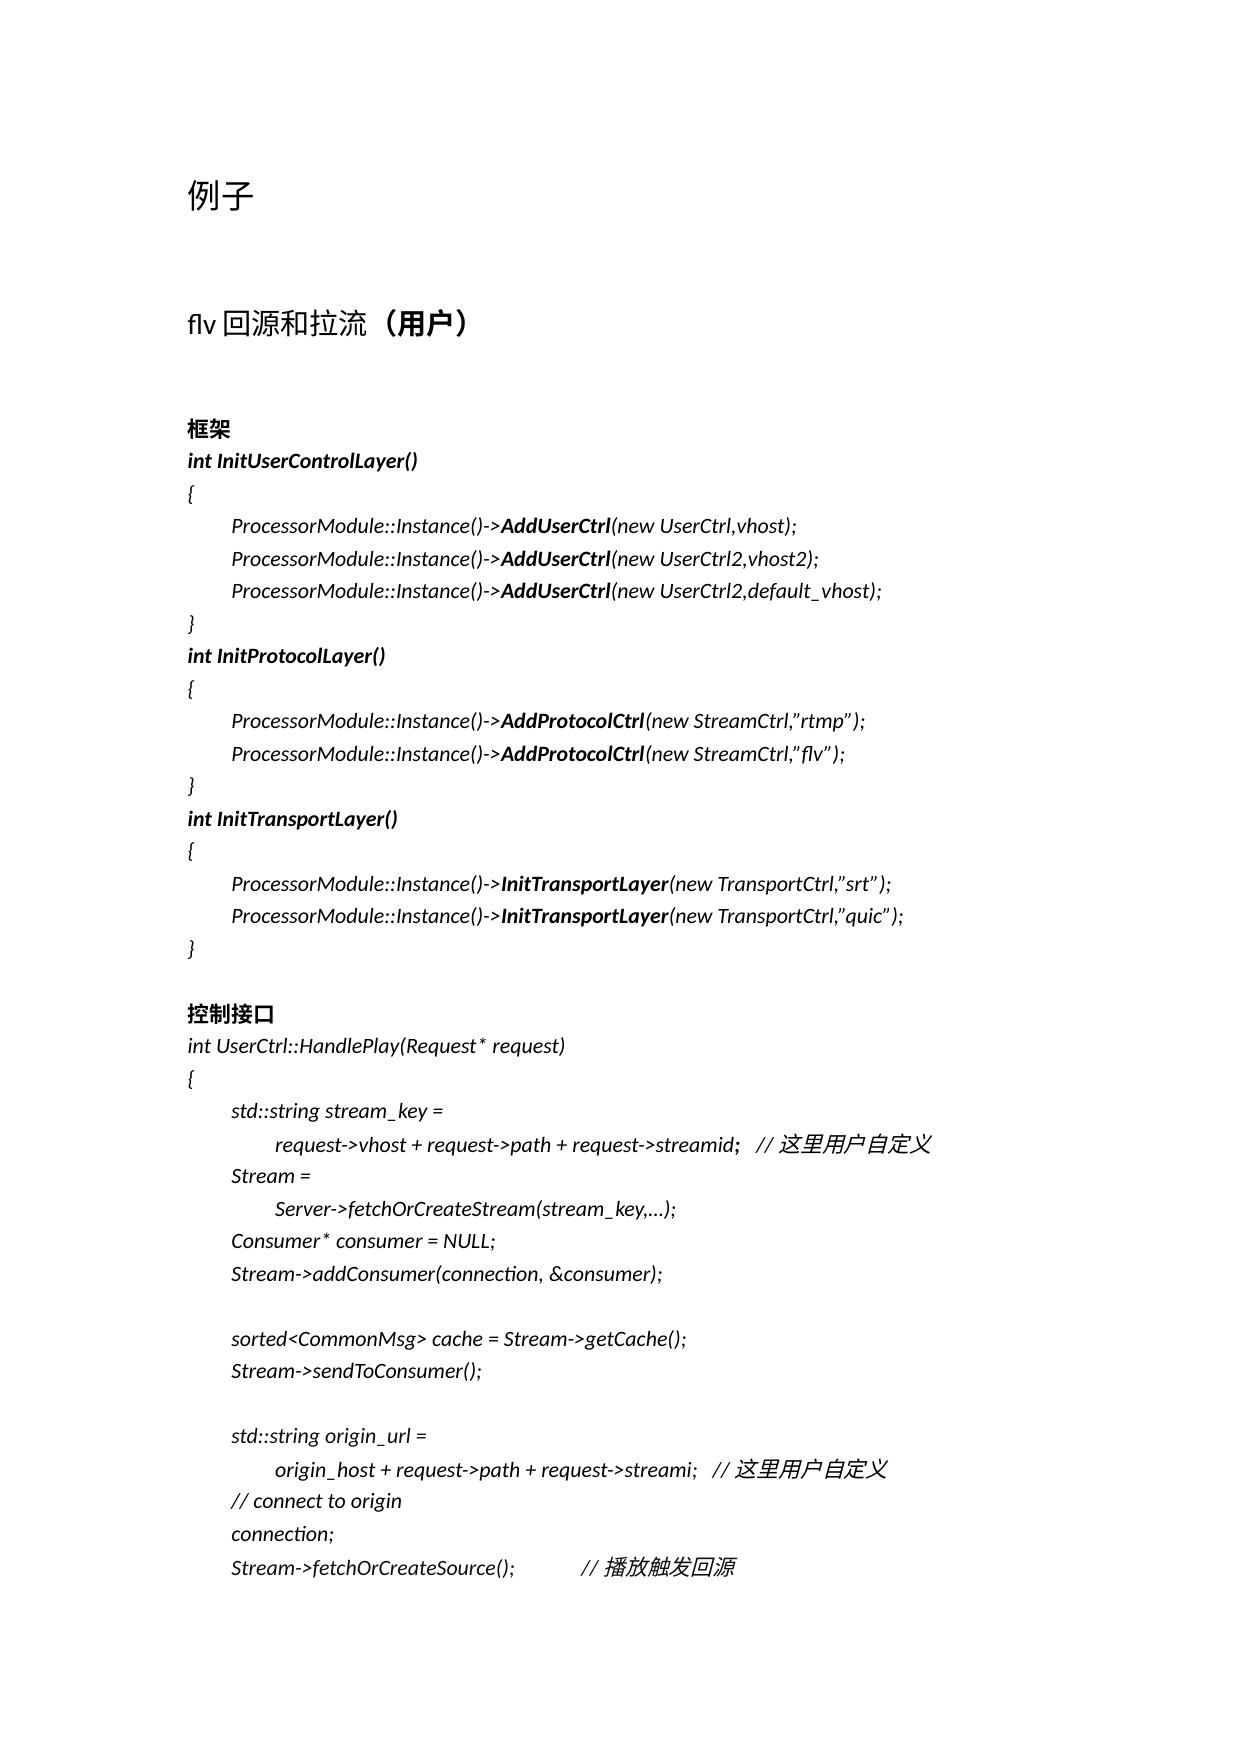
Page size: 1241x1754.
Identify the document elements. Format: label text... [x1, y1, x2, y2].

text Stream->addConsumer(connection, &consumer); [187, 1257, 1053, 1289]
text Stream = [187, 1159, 1053, 1192]
text ProcessorModule::Instance()->InitTransportLayer(new TransportCtrl,”srt”); [187, 867, 1053, 899]
text ProcessorModule::Instance()->AddUserCtrl(new UserCtrl,vhost); [187, 509, 1053, 542]
text int UserCtrl::HandlePlay(Request* request) [187, 1029, 1053, 1062]
text 控制接口 [187, 997, 1053, 1029]
text ProcessorModule::Instance()->AddUserCtrl(new UserCtrl2,vhost2); [187, 542, 1053, 574]
text connection; [187, 1517, 1053, 1549]
text Stream->sendToConsumer(); [187, 1354, 1053, 1387]
subtitle 例子 [187, 162, 1053, 227]
text std::string stream_key = [187, 1094, 1053, 1127]
text // connect to origin [187, 1484, 1053, 1517]
text 框架 [187, 412, 1053, 444]
text Stream->fetchOrCreateSource(); // 播放触发回源 [187, 1549, 1053, 1582]
text Consumer* consumer = NULL; [187, 1224, 1053, 1257]
text ProcessorModule::Instance()->AddUserCtrl(new UserCtrl2,default_vhost); [187, 574, 1053, 607]
text std::string origin_url = [187, 1419, 1053, 1452]
text origin_host + request->path + request->streami; // 这里用户自定义 [187, 1452, 1053, 1484]
text { [187, 672, 1053, 704]
text int InitProtocolLayer() [187, 639, 1053, 672]
text int InitUserControlLayer() [187, 444, 1053, 477]
text int InitTransportLayer() [187, 802, 1053, 834]
text request->vhost + request->path + request->streamid; // 这里用户自定义 [187, 1127, 1053, 1159]
text } [187, 607, 1053, 639]
text ProcessorModule::Instance()->InitTransportLayer(new TransportCtrl,”quic”); [187, 899, 1053, 932]
text { [187, 1062, 1053, 1094]
text sorted<CommonMsg> cache = Stream->getCache(); [187, 1322, 1053, 1354]
subtitle flv回源和拉流（用户） [187, 289, 1053, 354]
text } [187, 932, 1053, 964]
text { [187, 834, 1053, 867]
text ProcessorModule::Instance()->AddProtocolCtrl(new StreamCtrl,”rtmp”); [187, 704, 1053, 737]
text } [187, 769, 1053, 802]
text ProcessorModule::Instance()->AddProtocolCtrl(new StreamCtrl,”flv”); [187, 737, 1053, 769]
text { [187, 477, 1053, 509]
text Server->fetchOrCreateStream(stream_key,…); [231, 1192, 1053, 1224]
